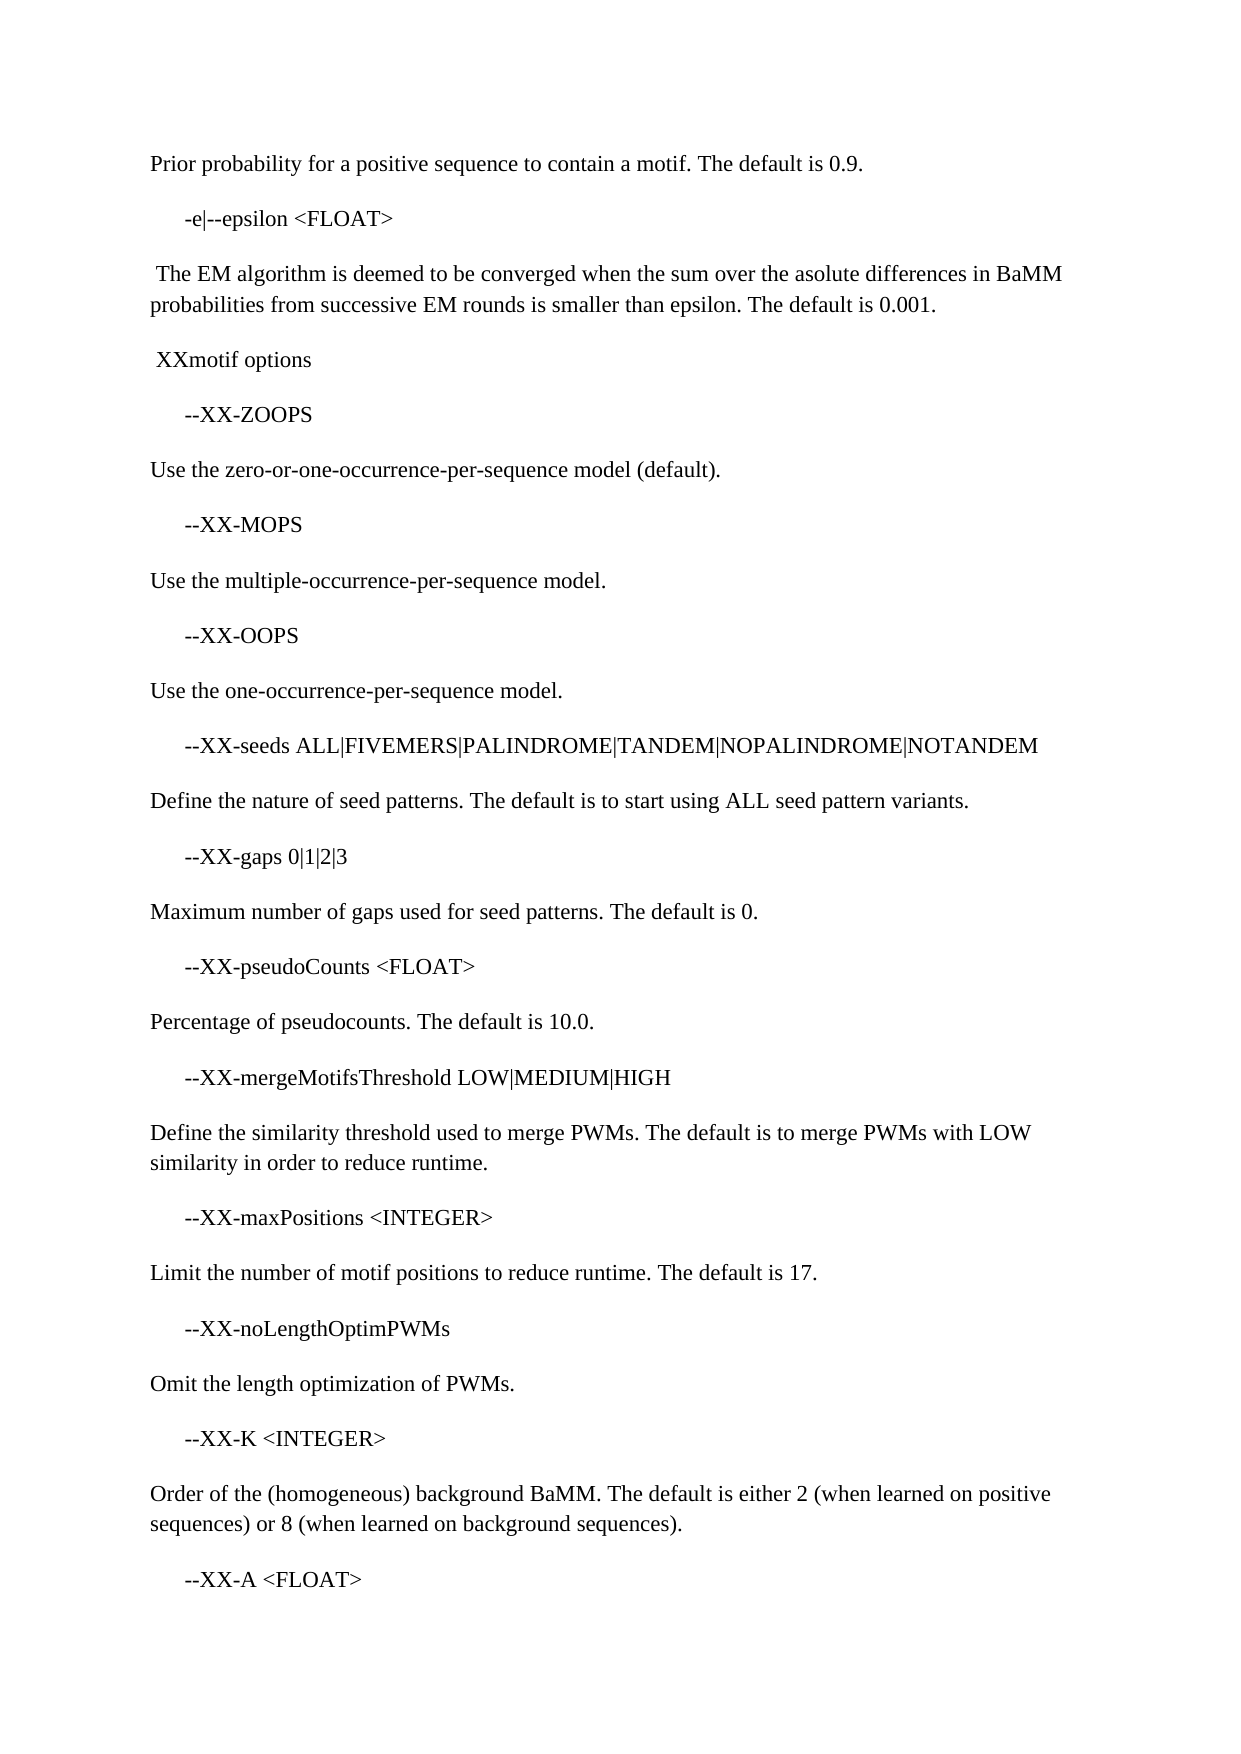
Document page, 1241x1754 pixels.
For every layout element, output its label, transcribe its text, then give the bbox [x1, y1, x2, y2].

text --XX-K <INTEGER> [150, 1425, 1090, 1451]
text Use the one-occurrence-per-sequence model. [150, 677, 1090, 703]
text --XX-seeds ALL|FIVEMERS|PALINDROME|TANDEM|NOPALINDROME|NOTANDEM [150, 732, 1090, 759]
text --XX-mergeMotifsThreshold LOW|MEDIUM|HIGH [150, 1063, 1090, 1090]
text -e|--epsilon <FLOAT> [150, 205, 1090, 232]
text Omit the length optimization of PWMs. [150, 1370, 1090, 1396]
text Define the nature of seed patterns. The default is to start using ALL seed pattern variants. [150, 787, 1090, 814]
text Percentage of pseudocounts. The default is 10.0. [150, 1008, 1090, 1035]
text Use the zero-or-one-occurrence-per-sequence model (default). [150, 456, 1090, 483]
text --XX-gaps 0|1|2|3 [150, 843, 1090, 869]
text XXmotif options [150, 346, 1090, 372]
text Use the multiple-occurrence-per-sequence model. [150, 567, 1090, 593]
text The EM algorithm is deemed to be converged when the sum over the asolute differences in BaMM probabilities from successive EM rounds is smaller than epsilon. The default is 0.001. [150, 260, 1090, 317]
text Maximum number of gaps used for seed patterns. The default is 0. [150, 898, 1090, 924]
text Order of the (homogeneous) background BaMM. The default is either 2 (when learned on positive sequences) or 8 (when learned on background sequences). [150, 1480, 1090, 1537]
text --XX-OOPS [150, 622, 1090, 648]
text Prior probability for a positive sequence to contain a motif. The default is 0.9. [150, 150, 1090, 176]
text --XX-pseudoCounts <FLOAT> [150, 953, 1090, 979]
text Define the similarity threshold used to merge PWMs. The default is to merge PWMs with LOW similarity in order to reduce runtime. [150, 1119, 1090, 1175]
text --XX-A <FLOAT> [150, 1566, 1090, 1592]
text Limit the number of motif positions to reduce runtime. The default is 17. [150, 1259, 1090, 1286]
text --XX-MOPS [150, 511, 1090, 538]
text --XX-ZOOPS [150, 401, 1090, 427]
text --XX-noLengthOptimPWMs [150, 1314, 1090, 1341]
text --XX-maxPositions <INTEGER> [150, 1204, 1090, 1231]
